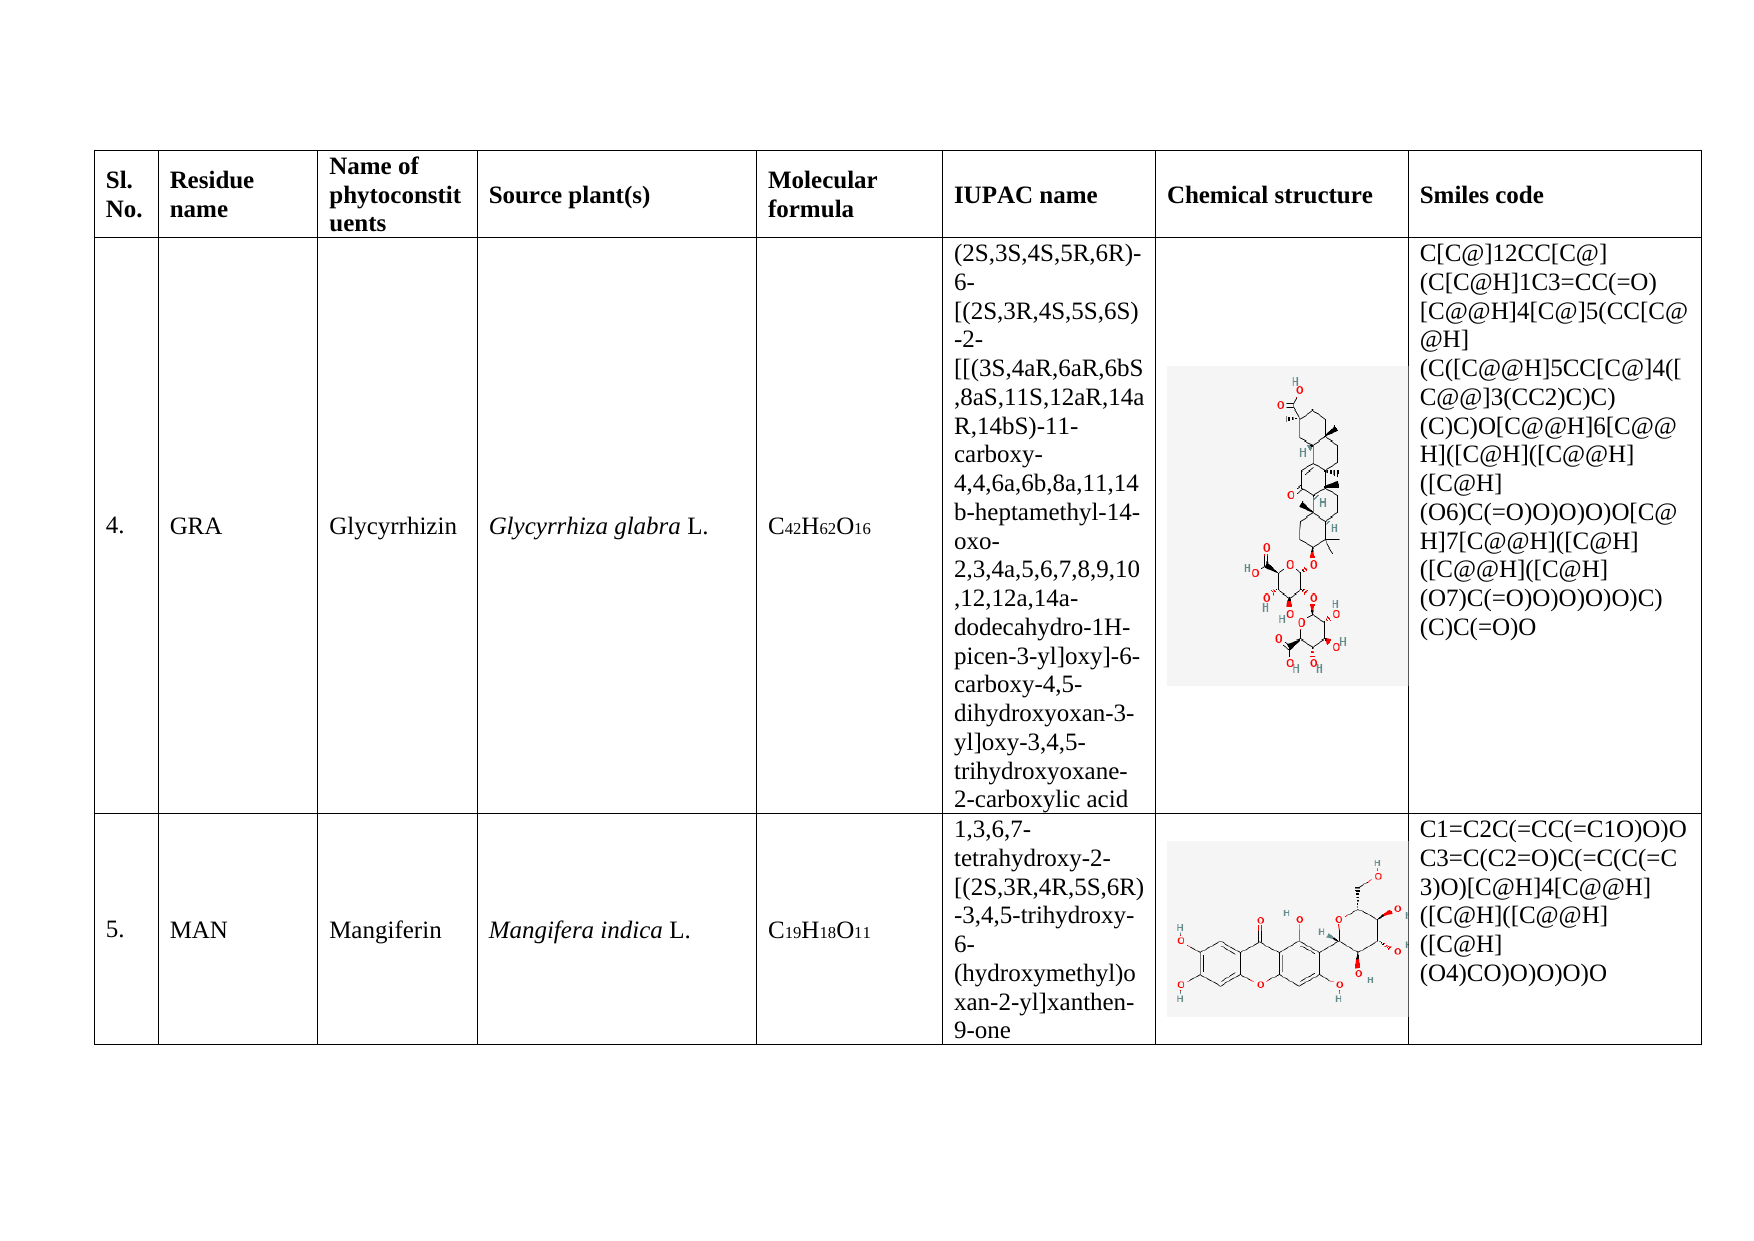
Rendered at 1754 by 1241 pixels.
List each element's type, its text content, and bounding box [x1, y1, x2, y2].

table_cell C42H62O16 [757, 238, 942, 813]
table_header Chemical structure [1156, 151, 1408, 237]
table_header IUPAC name [943, 151, 1155, 237]
table_cell [95, 814, 158, 1044]
table_cell Mangifera indica L. [478, 814, 756, 1044]
table_cell GRA [159, 238, 317, 813]
table_cell Glycyrrhiza glabra L. [478, 238, 756, 813]
table_header Name of phytoconstituents [318, 151, 477, 237]
table_cell C[C@]12CC[C@](C[C@H]1C3=CC(=O)[C@@H]4[C@]5(CC[C@@H](C([C@@H]5CC[C@]4([C@@]3(CC2)C)C)(C)C)O[C@@H]6[C@@H]([C@H]([C@@H]([C@H](O6)C(=O)O)O)O)O[C@H]7[C@@H]([C@H]([C@@H]([C@H](O7)C(=O)O)O)O)O)C)(C)C(=O)O [1409, 238, 1701, 813]
table_cell MAN [159, 814, 317, 1044]
table_cell (2S,3S,4S,5R,6R)-6-[(2S,3R,4S,5S,6S)-2-[[(3S,4aR,6aR,6bS,8aS,11S,12aR,14aR,14bS)-11-carboxy-4,4,6a,6b,8a,11,14b-heptamethyl-14-oxo-2,3,4a,5,6,7,8,9,10,12,12a,14a-dodecahydro-1H-picen-3-yl]oxy]-6-carboxy-4,5-dihydroxyoxan-3-yl]oxy-3,4,5-trihydroxyoxane-2-carboxylic acid [943, 238, 1155, 813]
table_header Residue name [159, 151, 317, 237]
table_cell C1=C2C(=CC(=C1O)O)OC3=C(C2=O)C(=C(C(=C3)O)[C@H]4[C@@H]([C@H]([C@@H]([C@H](O4)CO)O)O)O)O [1409, 814, 1701, 1044]
table_cell 1,3,6,7-tetrahydroxy-2-[(2S,3R,4R,5S,6R)-3,4,5-trihydroxy-6-(hydroxymethyl)oxan-2-yl]xanthen-9-one [943, 814, 1155, 1044]
table_cell Mangiferin [318, 814, 477, 1044]
picture [1166, 841, 1409, 1017]
table_header Sl. No. [95, 151, 158, 237]
table_cell C19H18O11 [757, 814, 942, 1044]
picture [1166, 366, 1409, 686]
table_cell [1156, 238, 1408, 813]
table_cell Glycyrrhizin [318, 238, 477, 813]
table_header Source plant(s) [478, 151, 756, 237]
table_cell [1156, 814, 1408, 1044]
table_header Smiles code [1409, 151, 1701, 237]
table_cell [95, 238, 158, 813]
table_header Molecular formula [757, 151, 942, 237]
